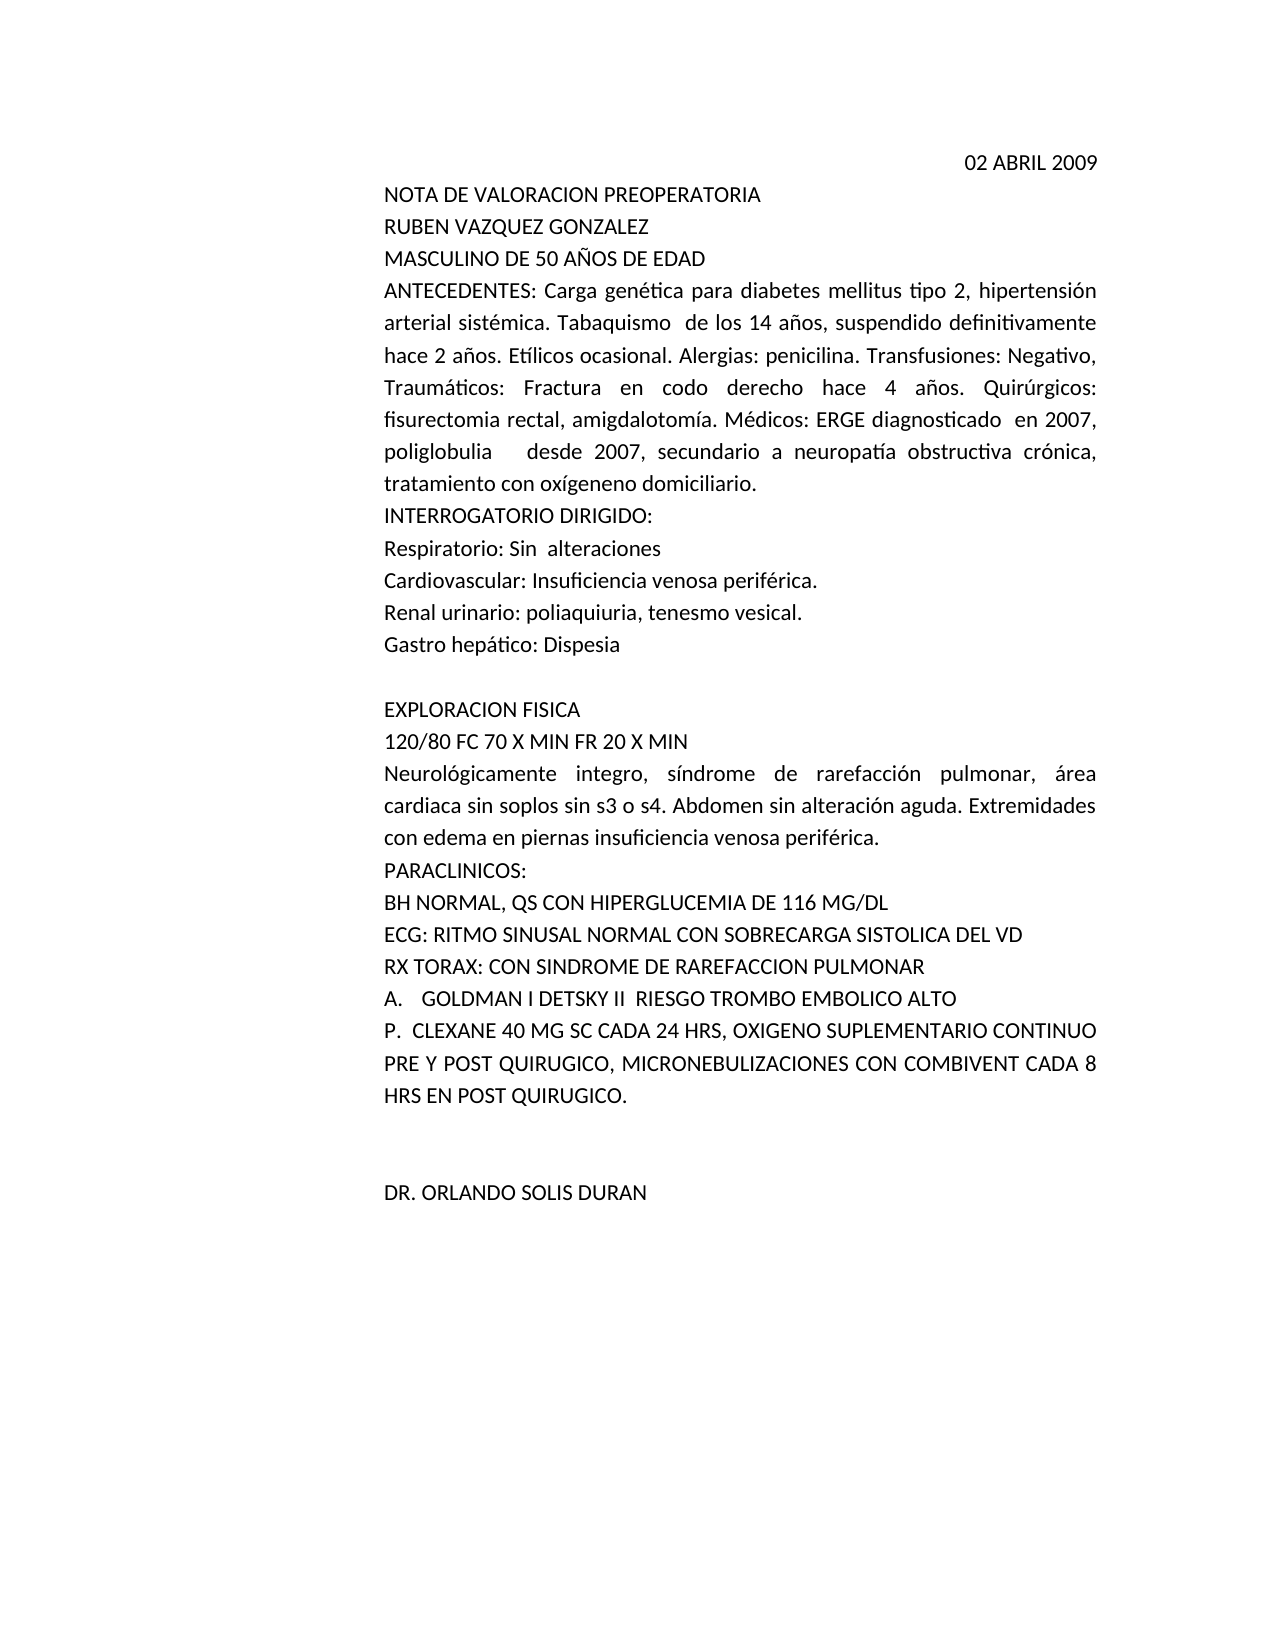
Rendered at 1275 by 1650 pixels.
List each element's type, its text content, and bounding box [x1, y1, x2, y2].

text Renal urinario: poliaquiuria, tenesmo vesical. [384, 598, 1098, 626]
text ANTECEDENTES: Carga genética para diabetes mellitus tipo 2, hipertensión arterial sistémica. Tabaquismo de los 14 años, suspendido definitivamente hace 2 años. Etílicos ocasional. Alergias: penicilina. Transfusiones: Negativo, Traumáticos: Fractura en codo derecho hace 4 años. Quirúrgicos: fisurectomia rectal, amigdalotomía. Médicos: ERGE diagnosticado en 2007, poliglobulia desde 2007, secundario a neuropatía obstructiva crónica, tratamiento con oxígeneno domiciliario. [384, 276, 1098, 497]
text DR. ORLANDO SOLIS DURAN [384, 1178, 1098, 1206]
text 02 ABRIL 2009 [384, 148, 1098, 176]
text EXPLORACION FISICA [384, 695, 1098, 723]
text Cardiovascular: Insuficiencia venosa periférica. [384, 566, 1098, 594]
text INTERROGATORIO DIRIGIDO: [384, 502, 1098, 530]
text P. CLEXANE 40 MG SC CADA 24 HRS, OXIGENO SUPLEMENTARIO CONTINUO PRE Y POST QUIRUGICO, MICRONEBULIZACIONES CON COMBIVENT CADA 8 HRS EN POST QUIRUGICO. [384, 1017, 1098, 1109]
text PARACLINICOS: [384, 856, 1098, 884]
text ECG: RITMO SINUSAL NORMAL CON SOBRECARGA SISTOLICA DEL VD [384, 920, 1098, 948]
text BH NORMAL, QS CON HIPERGLUCEMIA DE 116 MG/DL [384, 888, 1098, 916]
text NOTA DE VALORACION PREOPERATORIA [384, 180, 1098, 208]
text MASCULINO DE 50 AÑOS DE EDAD [384, 244, 1098, 272]
text Respiratorio: Sin alteraciones [384, 534, 1098, 562]
list GOLDMAN I DETSKY II RIESGO TROMBO EMBOLICO ALTO [384, 984, 1098, 1012]
text Gastro hepático: Dispesia [384, 630, 1098, 658]
text RUBEN VAZQUEZ GONZALEZ [384, 212, 1098, 240]
text 120/80 FC 70 X MIN FR 20 X MIN [384, 727, 1098, 755]
text RX TORAX: CON SINDROME DE RAREFACCION PULMONAR [384, 952, 1098, 980]
text Neurológicamente integro, síndrome de rarefacción pulmonar, área cardiaca sin soplos sin s3 o s4. Abdomen sin alteración aguda. Extremidades con edema en piernas insuficiencia venosa periférica. [384, 759, 1098, 852]
